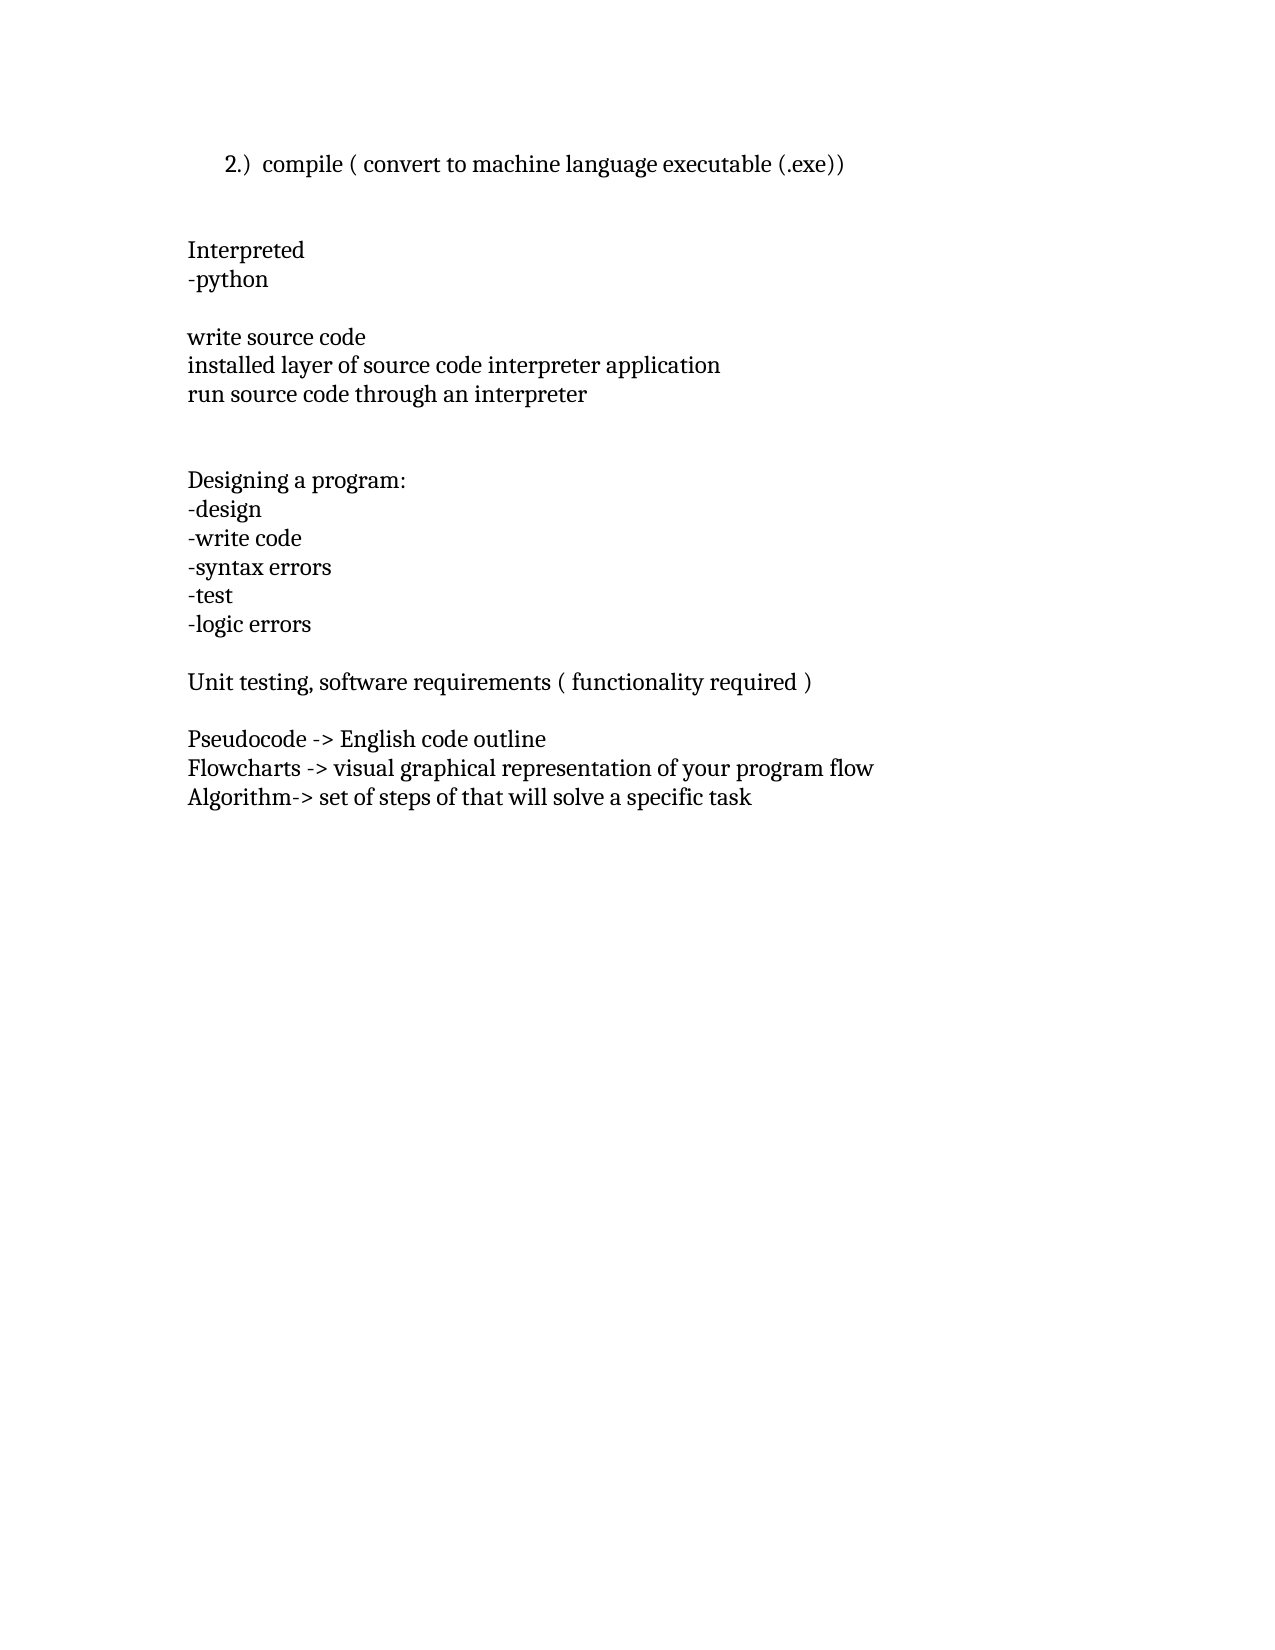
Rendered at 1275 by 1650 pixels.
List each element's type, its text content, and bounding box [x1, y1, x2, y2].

text -design [187, 495, 1087, 524]
text write source code [187, 322, 1087, 351]
text -test [187, 581, 1087, 610]
text Pseudocode -> English code outline [187, 725, 1087, 754]
text Interpreted [187, 236, 1087, 265]
text run source code through an interpreter [187, 380, 1087, 409]
text Algorithm-> set of steps of that will solve a specific task [187, 782, 1087, 811]
text Designing a program: [187, 466, 1087, 495]
text -logic errors [187, 610, 1087, 639]
text -write code [187, 524, 1087, 552]
text -syntax errors [187, 552, 1087, 581]
text Unit testing, software requirements ( functionality required ) [187, 667, 1087, 696]
text -python [187, 265, 1087, 294]
list compile ( convert to machine language executable (.exe)) [225, 150, 1087, 179]
text Flowcharts -> visual graphical representation of your program flow [187, 754, 1087, 782]
text installed layer of source code interpreter application [187, 351, 1087, 380]
